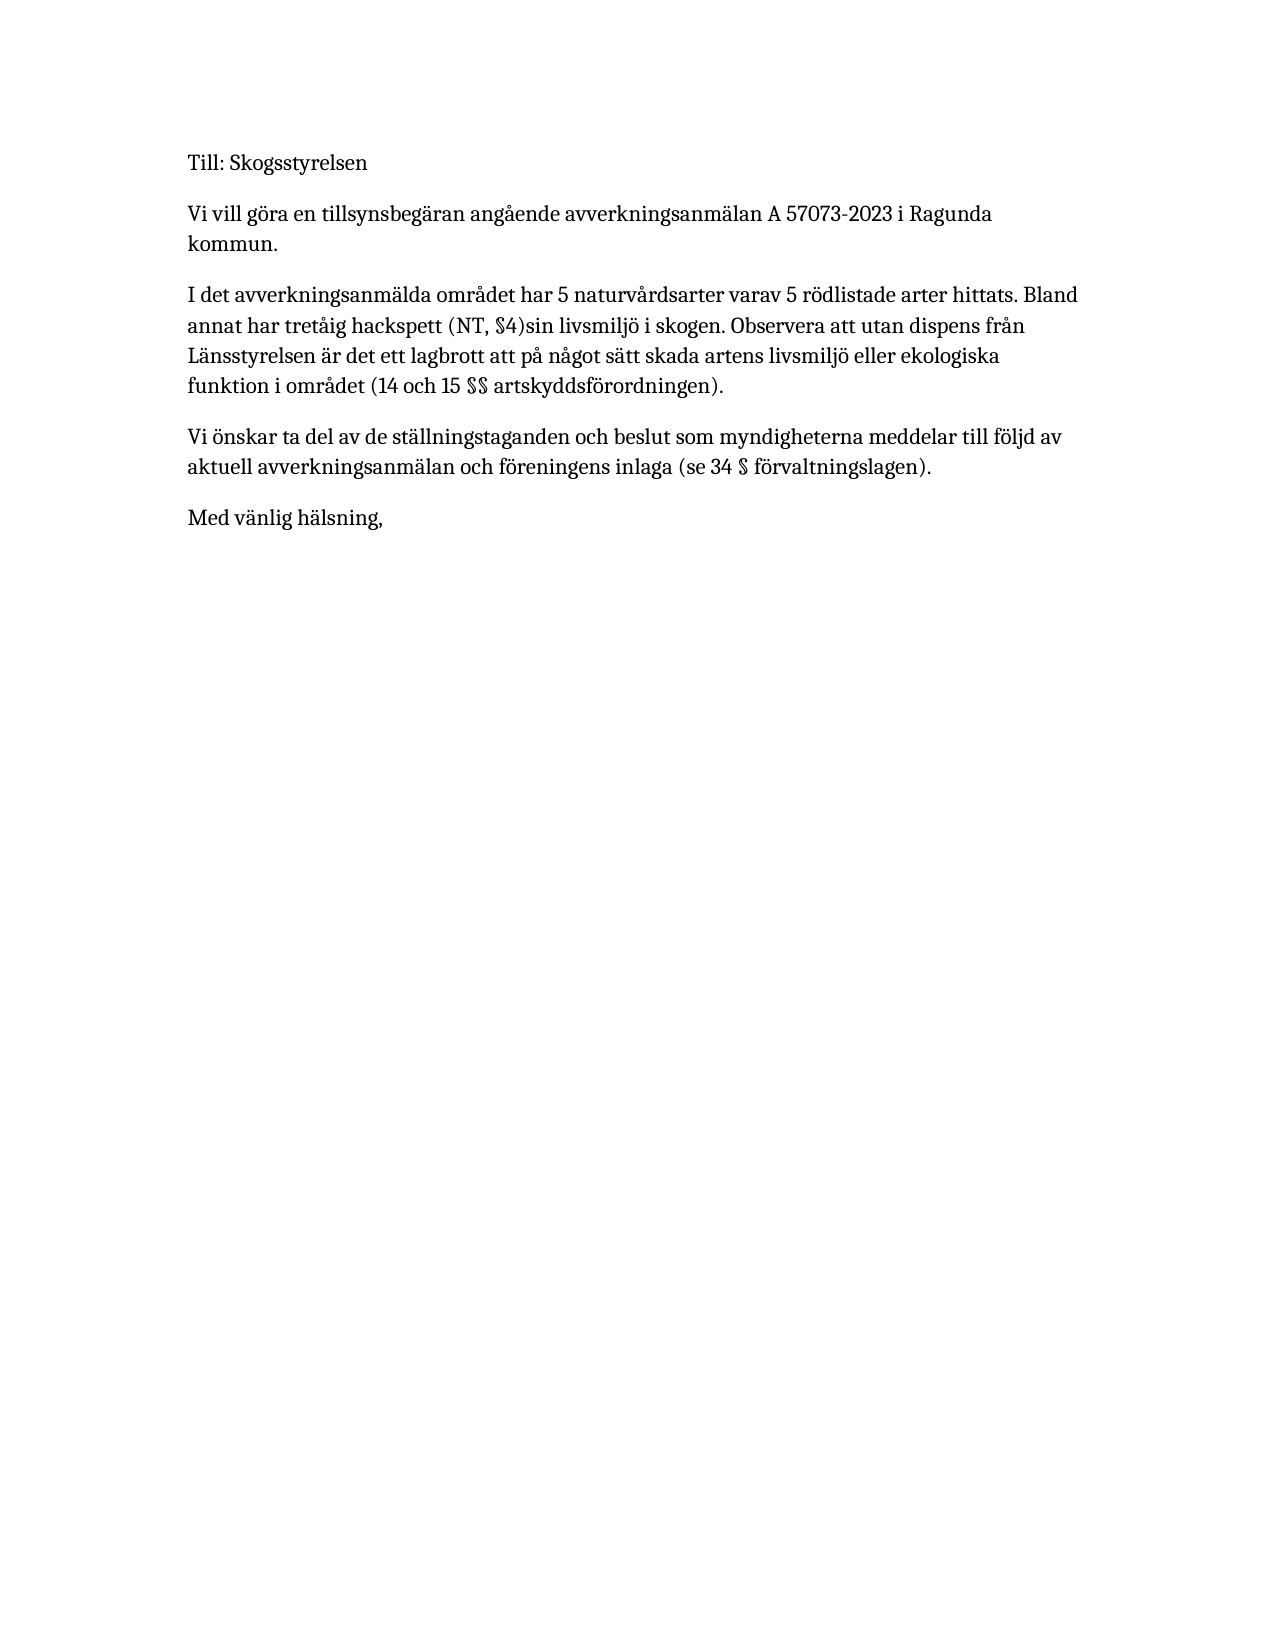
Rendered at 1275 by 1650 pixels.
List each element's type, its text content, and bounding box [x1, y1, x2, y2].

text I det avverkningsanmälda området har 5 naturvårdsarter varav 5 rödlistade arter hittats. Bland annat har tretåig hackspett (NT, §4)sin livsmiljö i skogen. Observera att utan dispens från Länsstyrelsen är det ett lagbrott att på något sätt skada artens livsmiljö eller ekologiska funktion i området (14 och 15 §§ artskyddsförordningen). [187, 282, 1087, 399]
text Med vänlig hälsning, [187, 505, 1087, 562]
text Till: Skogsstyrelsen [187, 150, 1087, 176]
text Vi önskar ta del av de ställningstaganden och beslut som myndigheterna meddelar till följd av aktuell avverkningsanmälan och föreningens inlaga (se 34 § förvaltningslagen). [187, 424, 1087, 481]
text Vi vill göra en tillsynsbegäran angående avverkningsanmälan A 57073-2023 i Ragunda kommun. [187, 201, 1087, 258]
